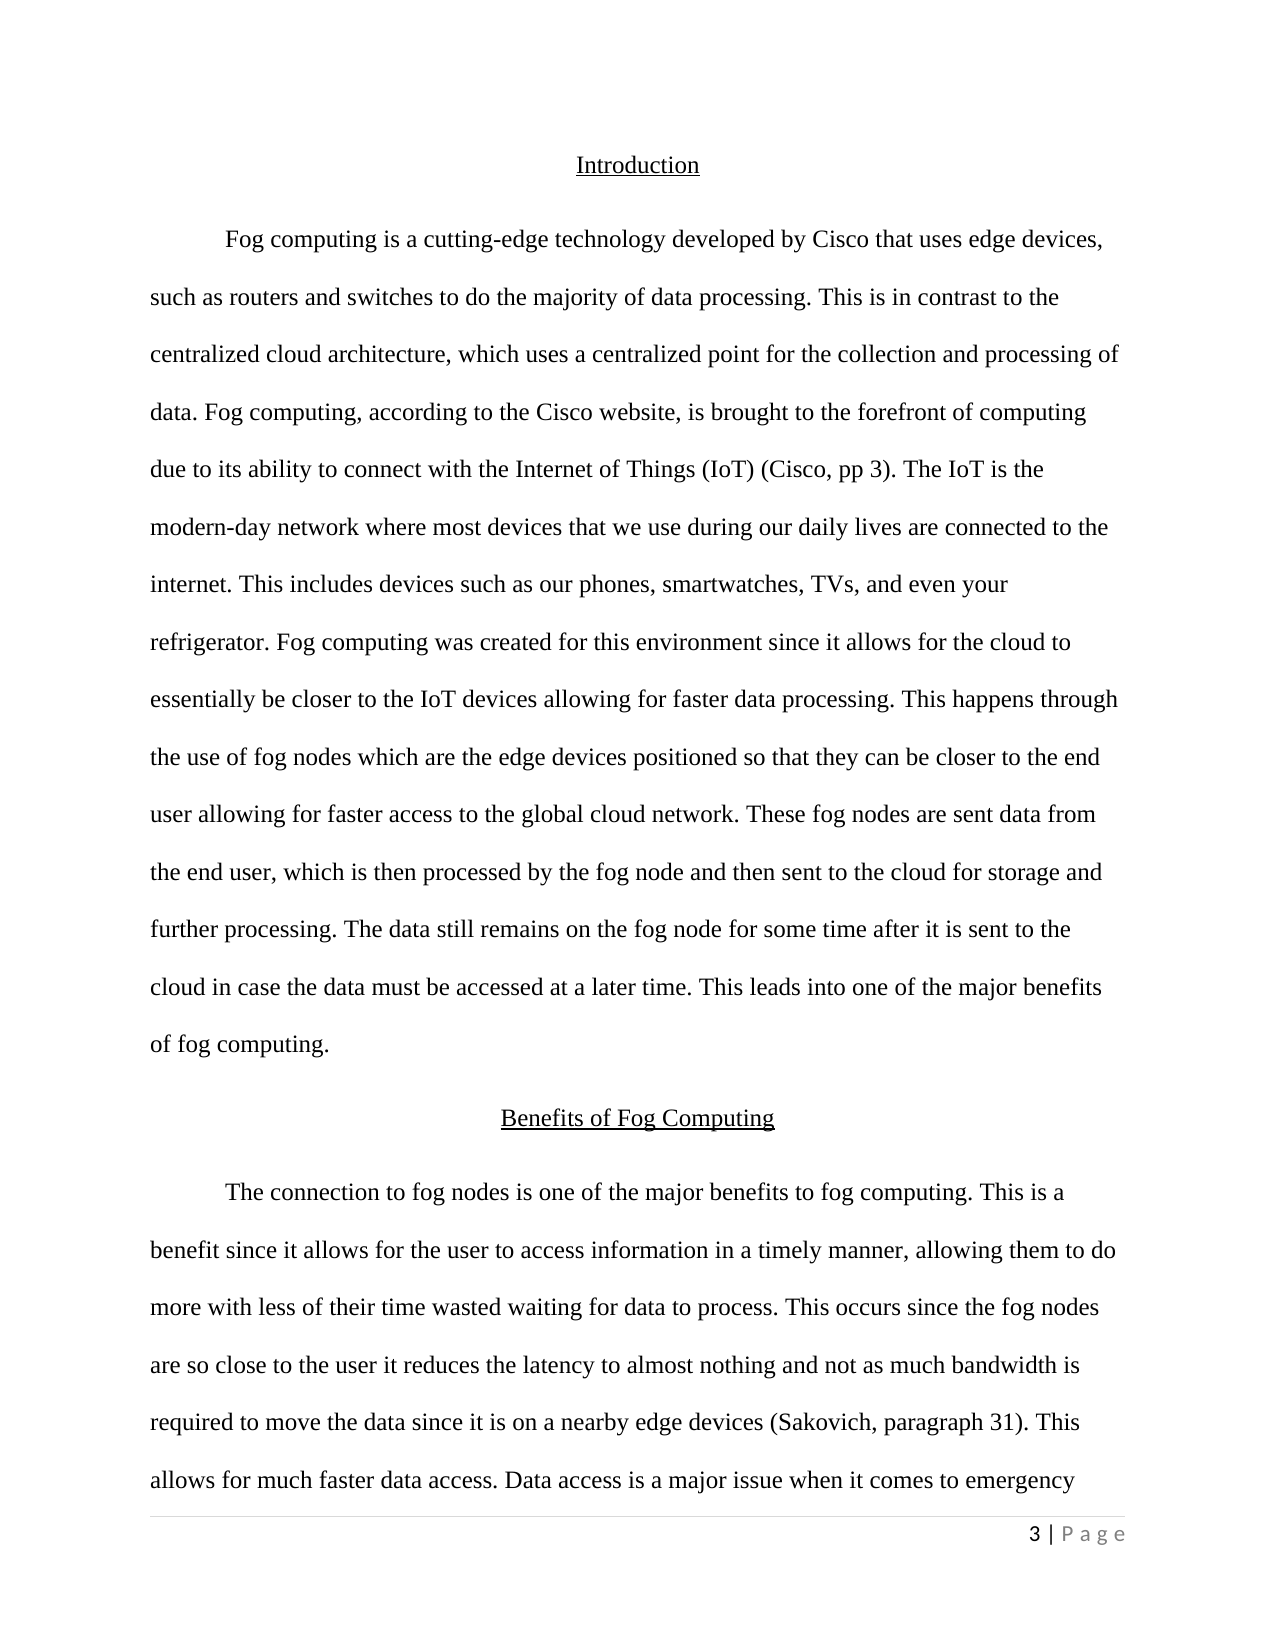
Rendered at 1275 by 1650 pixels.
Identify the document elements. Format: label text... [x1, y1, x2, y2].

text Fog computing is a cutting-edge technology developed by Cisco that uses edge devices, such as routers and switches to do the majority of data processing. This is in contrast to the centralized cloud architecture, which uses a centralized point for the collection and processing of data. Fog computing, according to the Cisco website, is brought to the forefront of computing due to its ability to connect with the Internet of Things (IoT) (Cisco, pp 3). The IoT is the modern-day network where most devices that we use during our daily lives are connected to the internet. This includes devices such as our phones, smartwatches, TVs, and even your refrigerator. Fog computing was created for this environment since it allows for the cloud to essentially be closer to the IoT devices allowing for faster data processing. This happens through the use of fog nodes which are the edge devices positioned so that they can be closer to the end user allowing for faster access to the global cloud network. These fog nodes are sent data from the end user, which is then processed by the fog node and then sent to the cloud for storage and further processing. The data still remains on the fog node for some time after it is sent to the cloud in case the data must be accessed at a later time. This leads into one of the major benefits of fog computing. [150, 224, 1125, 1058]
text Benefits of Fog Computing [150, 1103, 1125, 1132]
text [150, 1177, 1125, 1494]
text Introduction [150, 150, 1125, 179]
